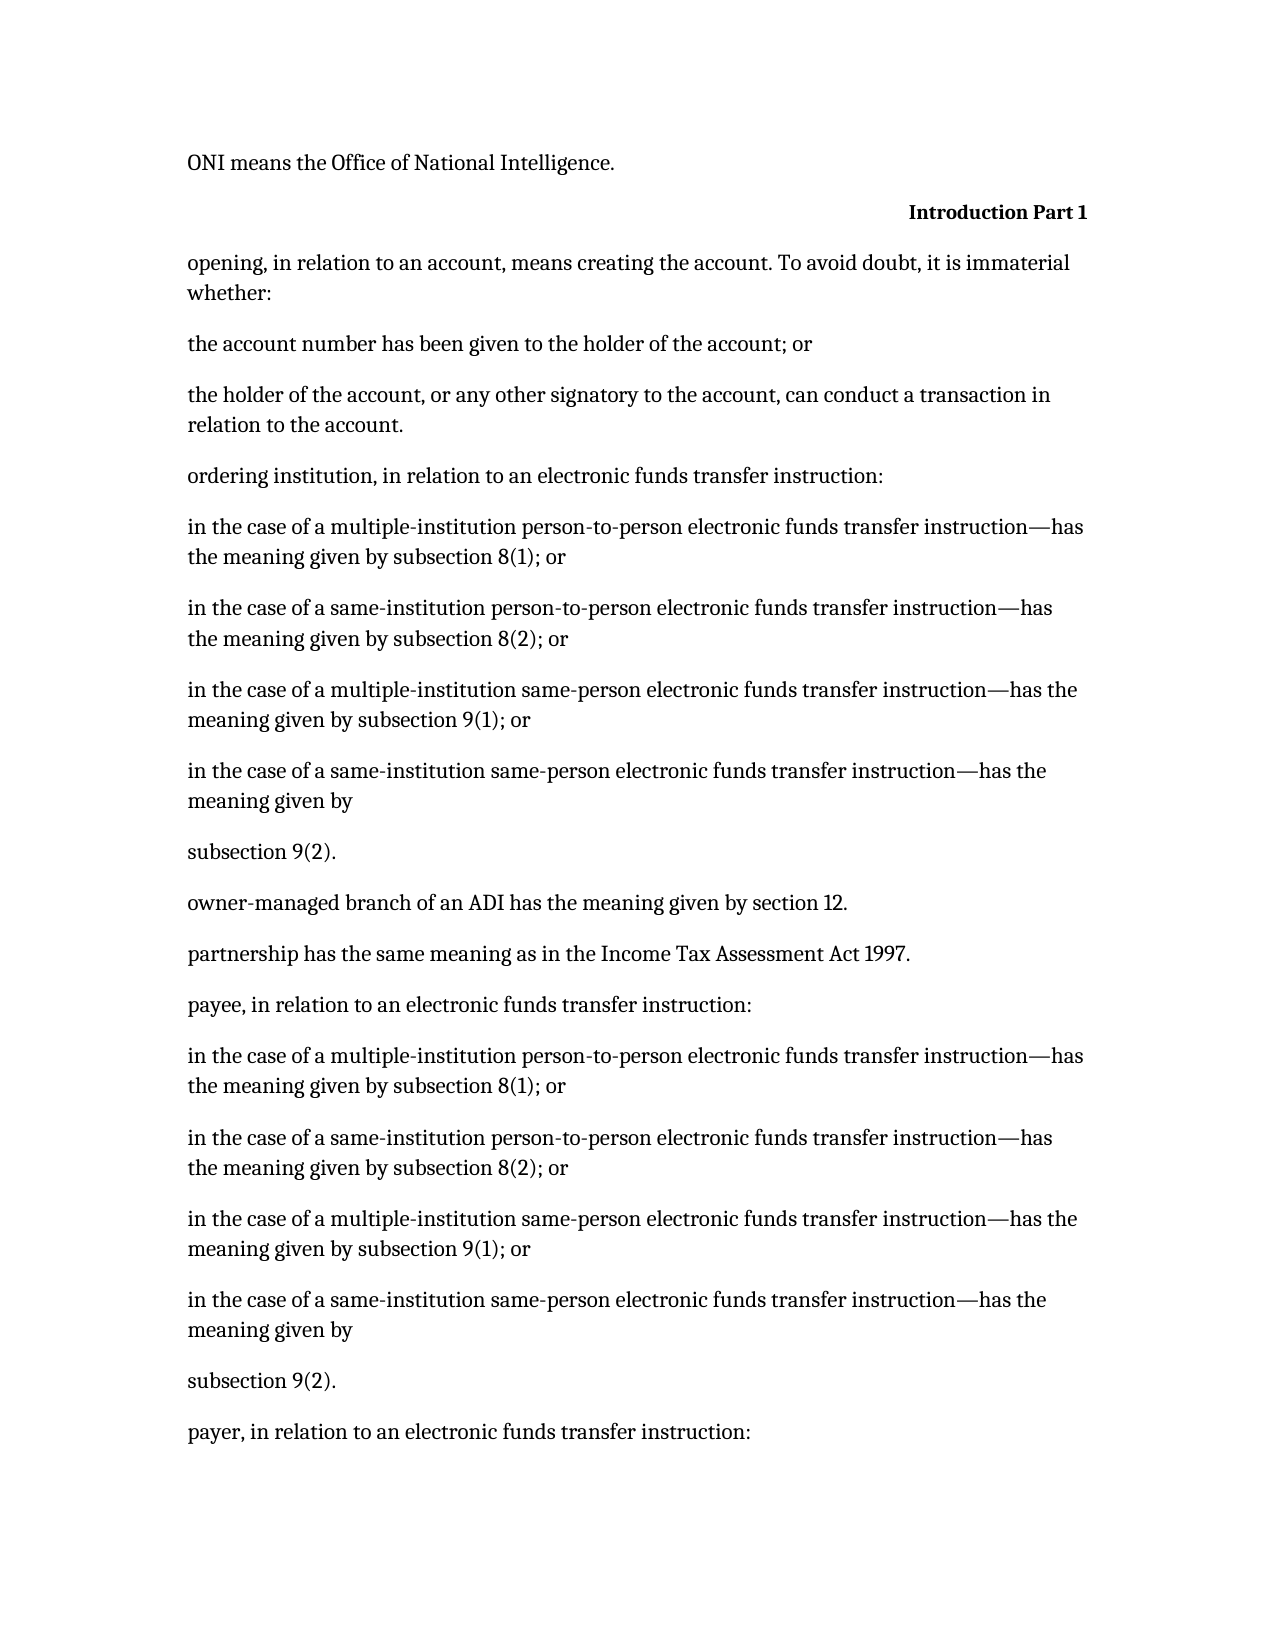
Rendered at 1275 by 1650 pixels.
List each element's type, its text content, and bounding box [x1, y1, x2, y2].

text ordering institution, in relation to an electronic funds transfer instruction: [187, 463, 1087, 489]
text in the case of a same-institution person-to-person electronic funds transfer instruction—has the meaning given by subsection 8(2); or [187, 1124, 1087, 1181]
text subsection 9(2). [187, 1368, 1087, 1394]
text subsection 9(2). [187, 839, 1087, 865]
text in the case of a multiple-institution person-to-person electronic funds transfer instruction—has the meaning given by subsection 8(1); or [187, 514, 1087, 571]
text owner-managed branch of an ADI has the meaning given by section 12. [187, 890, 1087, 916]
text the account number has been given to the holder of the account; or [187, 331, 1087, 357]
text ONI means the Office of National Intelligence. [187, 150, 1087, 176]
text the holder of the account, or any other signatory to the account, can conduct a transaction in relation to the account. [187, 382, 1087, 438]
text payee, in relation to an electronic funds transfer instruction: [187, 992, 1087, 1018]
text partnership has the same meaning as in the Income Tax Assessment Act 1997. [187, 941, 1087, 967]
text in the case of a same-institution person-to-person electronic funds transfer instruction—has the meaning given by subsection 8(2); or [187, 595, 1087, 652]
text Introduction Part 1 [187, 201, 1087, 225]
text in the case of a multiple-institution same-person electronic funds transfer instruction—has the meaning given by subsection 9(1); or [187, 676, 1087, 733]
text opening, in relation to an account, means creating the account. To avoid doubt, it is immaterial whether: [187, 249, 1087, 306]
text in the case of a same-institution same-person electronic funds transfer instruction—has the meaning given by [187, 758, 1087, 814]
text in the case of a multiple-institution same-person electronic funds transfer instruction—has the meaning given by subsection 9(1); or [187, 1206, 1087, 1262]
text in the case of a multiple-institution person-to-person electronic funds transfer instruction—has the meaning given by subsection 8(1); or [187, 1043, 1087, 1100]
text in the case of a same-institution same-person electronic funds transfer instruction—has the meaning given by [187, 1287, 1087, 1343]
text payer, in relation to an electronic funds transfer instruction: [187, 1419, 1087, 1446]
